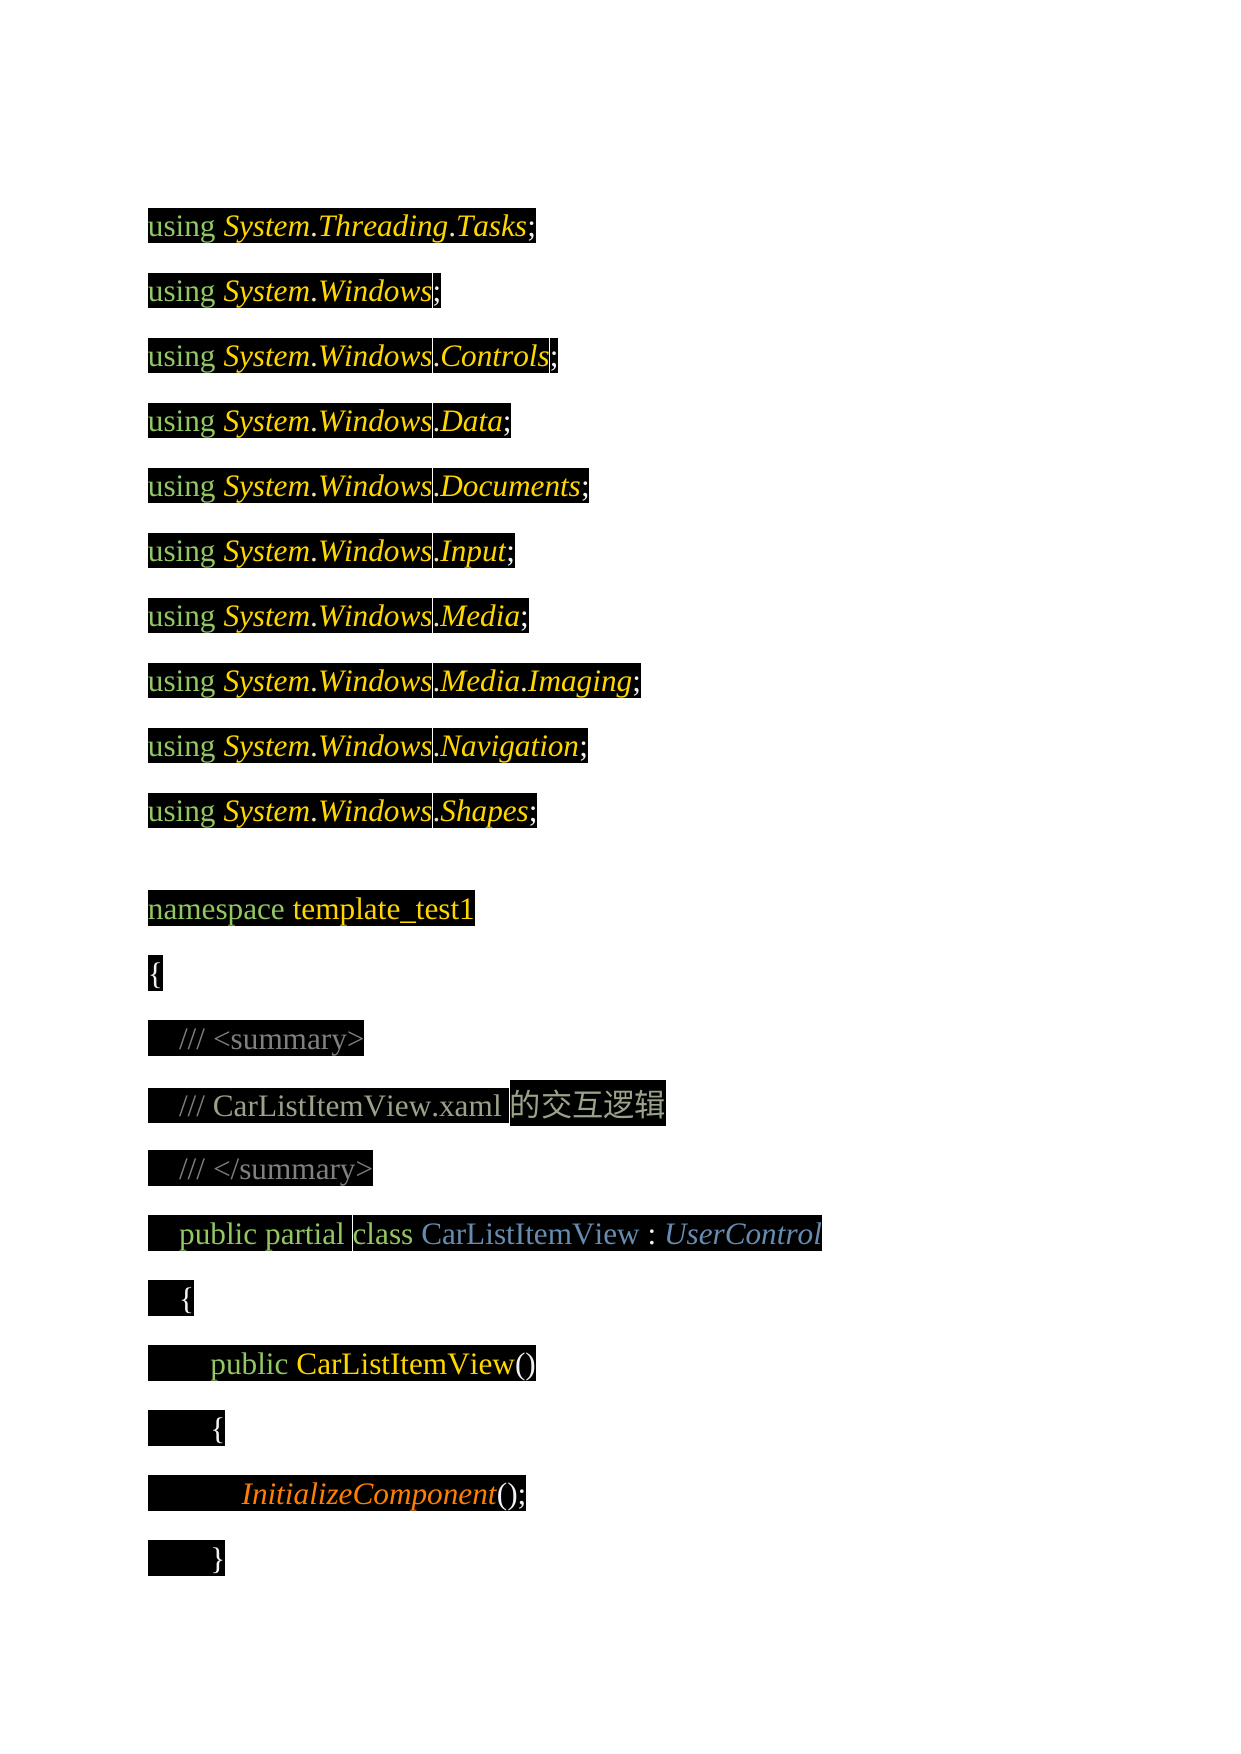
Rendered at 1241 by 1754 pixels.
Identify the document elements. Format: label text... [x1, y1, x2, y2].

text using System.Windows.Navigation; [148, 713, 1092, 778]
text InitializeComponent(); [148, 1460, 1092, 1525]
text /// <summary> [148, 1005, 1092, 1070]
text public partial class CarListItemView : UserControl [148, 1200, 1092, 1265]
text } [148, 1525, 1092, 1590]
text { [148, 1265, 1092, 1330]
text public CarListItemView() [148, 1330, 1092, 1395]
text using System.Windows.Controls; [148, 323, 1092, 388]
text using System.Windows.Data; [148, 388, 1092, 453]
text using System.Threading.Tasks; [148, 193, 1092, 258]
text using System.Windows.Shapes; [148, 778, 1092, 843]
text /// CarListItemView.xaml 的交互逻辑 [148, 1070, 1092, 1135]
text using System.Windows; [148, 258, 1092, 323]
text using System.Windows.Input; [148, 518, 1092, 583]
text namespace template_test1 [148, 875, 1092, 940]
text { [148, 1395, 1092, 1460]
text using System.Windows.Media.Imaging; [148, 648, 1092, 713]
text /// </summary> [148, 1135, 1092, 1200]
text using System.Windows.Media; [148, 583, 1092, 648]
text { [148, 940, 1092, 1005]
text using System.Windows.Documents; [148, 453, 1092, 518]
